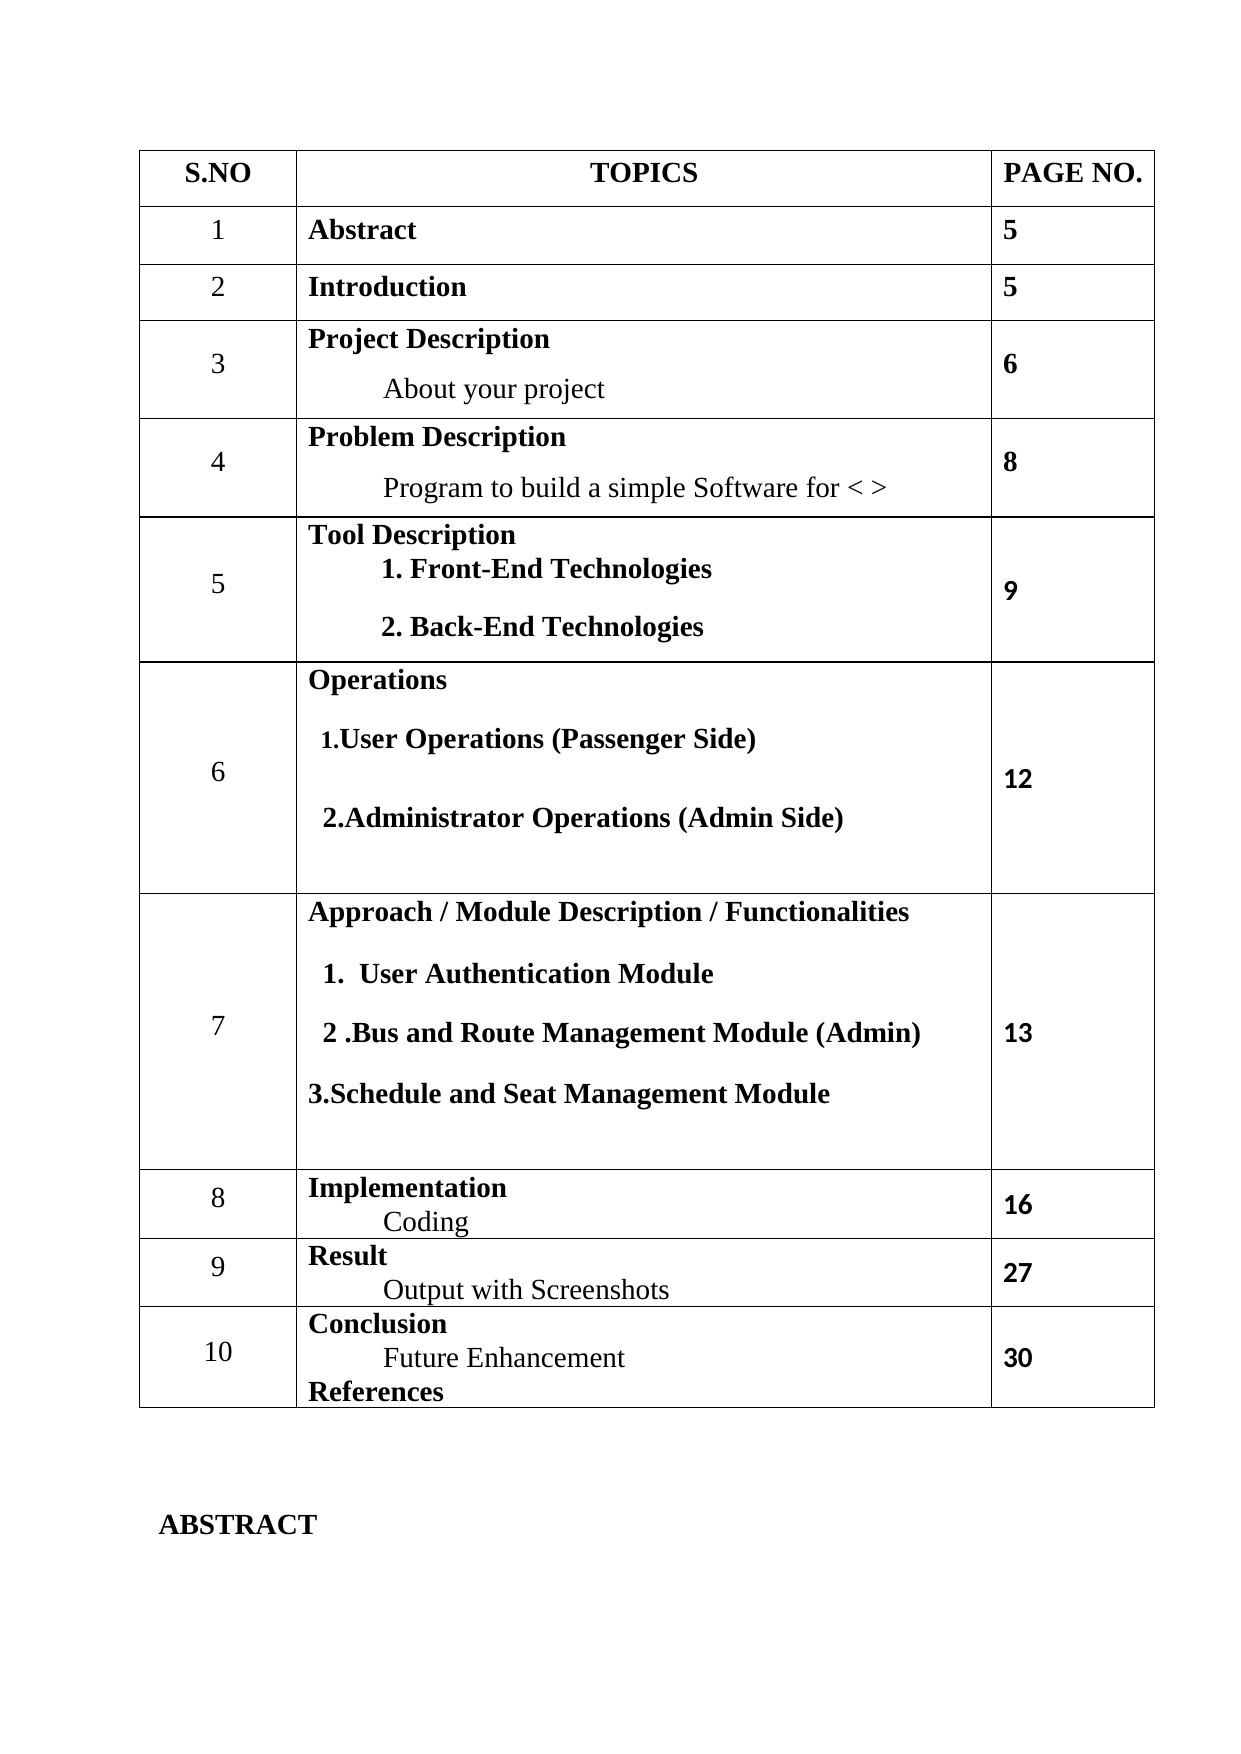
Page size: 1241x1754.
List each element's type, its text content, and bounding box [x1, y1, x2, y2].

table_cell 1 [140, 207, 296, 264]
table_cell Result Output with Screenshots [297, 1239, 991, 1306]
table_cell 6 [140, 663, 296, 893]
table_cell 9 [992, 518, 1154, 661]
table_header PAGE NO. [992, 151, 1154, 206]
table_cell 4 [140, 419, 296, 516]
table_cell Abstract [297, 207, 991, 264]
table_cell 27 [992, 1239, 1154, 1306]
table_cell 7 [140, 894, 296, 1169]
table_cell 6 [992, 321, 1154, 418]
table_cell 5 [992, 207, 1154, 264]
table_cell 13 [992, 894, 1154, 1169]
table_cell 3 [140, 321, 296, 418]
table_cell Introduction [297, 265, 991, 320]
table_header TOPICS [297, 151, 991, 206]
table_cell Problem Description Program to build a simple Software for < > [297, 419, 991, 516]
table_cell 5 [992, 265, 1154, 320]
table_cell 30 [992, 1307, 1154, 1407]
table_cell 8 [992, 419, 1154, 516]
table_cell Project Description About your project [297, 321, 991, 418]
table_cell 8 [140, 1170, 296, 1237]
table_cell 16 [992, 1170, 1154, 1237]
table_cell Implementation Coding [297, 1170, 991, 1237]
table_cell Operations 1.User Operations (Passenger Side) 2.Administrator Operations (Admin Side) [297, 663, 991, 893]
table_cell 12 [992, 663, 1154, 893]
subtitle ABSTRACT [150, 1507, 1090, 1541]
table_header S.NO [140, 151, 296, 206]
table_cell Tool Description 1. Front-End Technologies 2. Back-End Technologies [297, 518, 991, 661]
table_cell 9 [140, 1239, 296, 1306]
table_cell 10 [140, 1307, 296, 1407]
table_cell 2 [140, 265, 296, 320]
table_cell 5 [140, 518, 296, 661]
table_cell Approach / Module Description / Functionalities 1. User Authentication Module 2 .Bus and Route Management Module (Admin) 3.Schedule and Seat Management Module [297, 894, 991, 1169]
table_cell Conclusion Future Enhancement References [297, 1307, 991, 1407]
